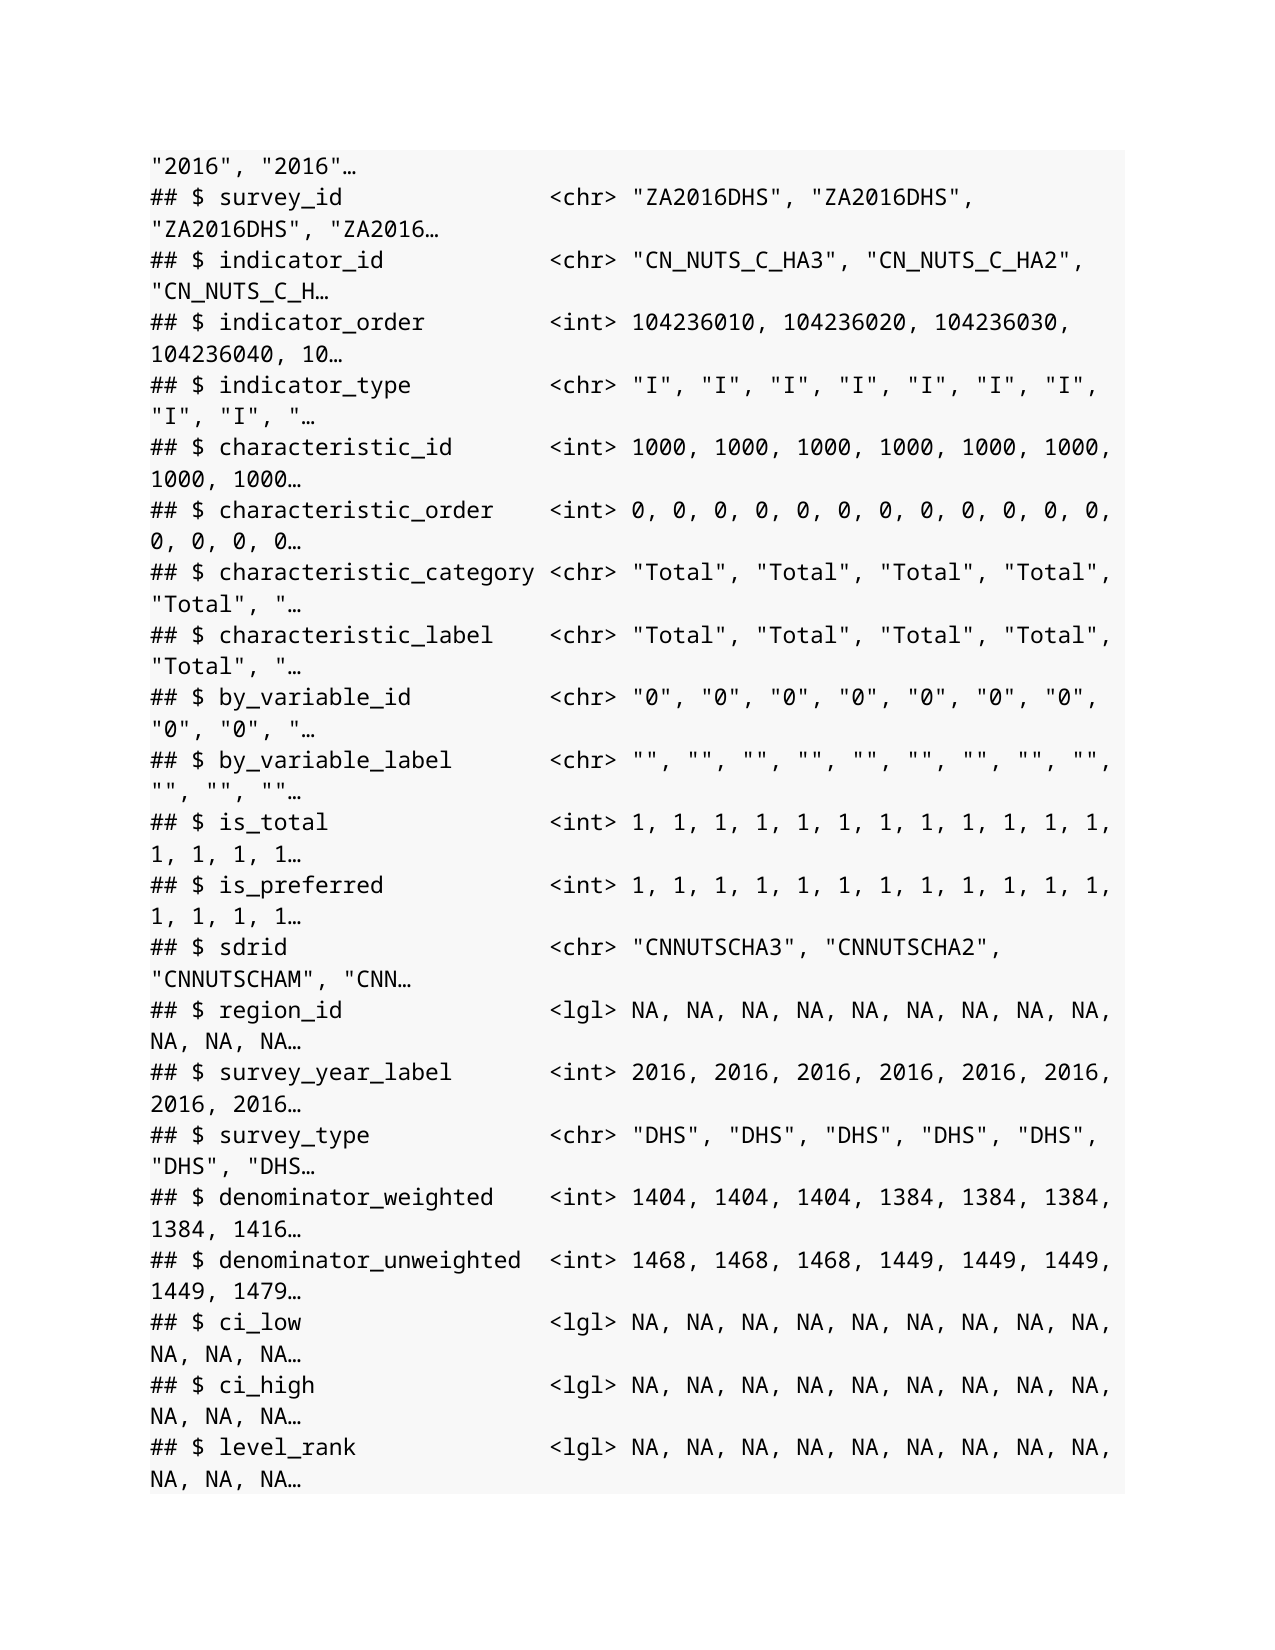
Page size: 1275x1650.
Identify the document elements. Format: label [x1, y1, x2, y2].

text [150, 150, 1125, 1494]
